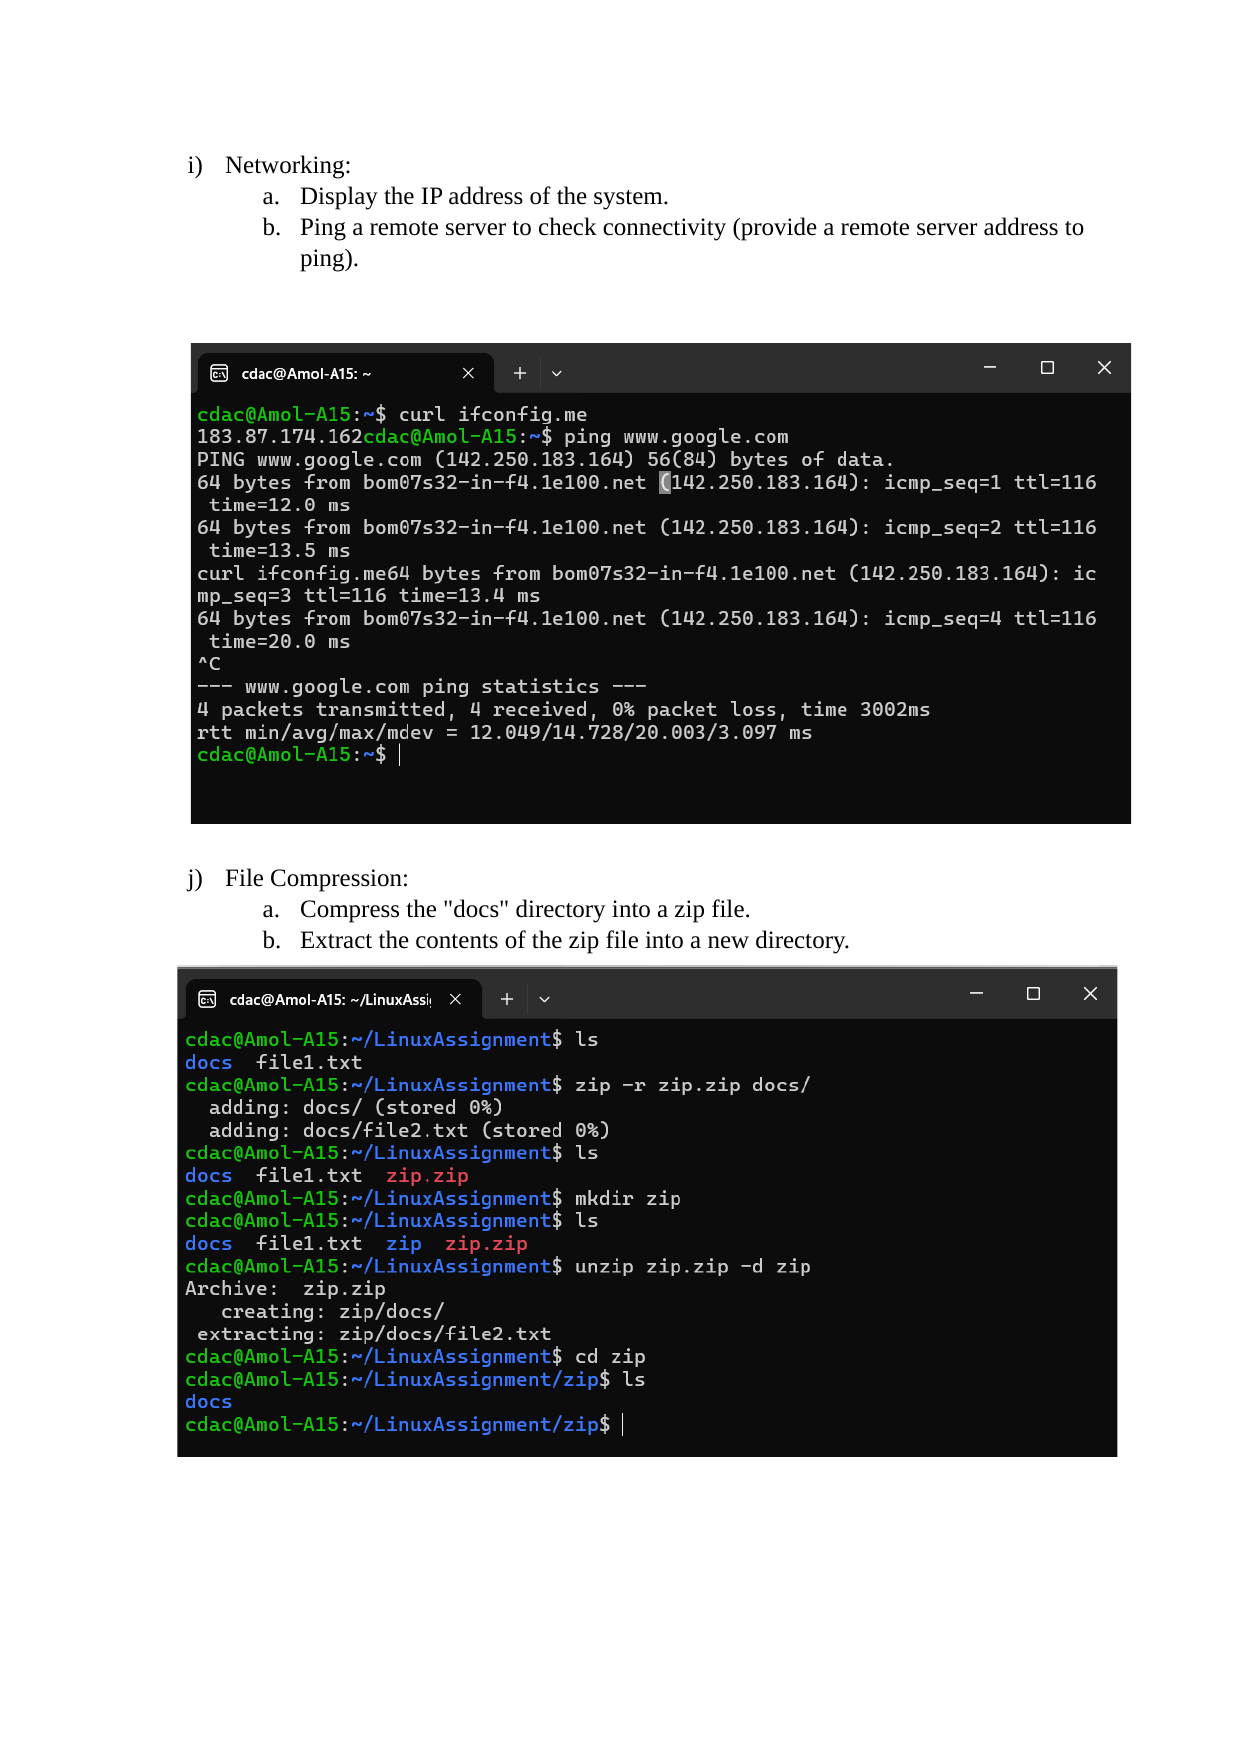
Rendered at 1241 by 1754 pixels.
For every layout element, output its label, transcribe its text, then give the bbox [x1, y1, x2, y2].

list File Compression: [187, 863, 1090, 892]
list Ping a remote server to check connectivity (provide a remote server address to ping). [262, 212, 1090, 272]
picture [177, 965, 1118, 1457]
list Networking: [187, 150, 1090, 179]
list Display the IP address of the system. [262, 181, 1090, 210]
list Extract the contents of the zip file into a new directory. [262, 925, 1090, 954]
picture [190, 343, 1132, 824]
list Compress the "docs" directory into a zip file. [262, 894, 1090, 923]
